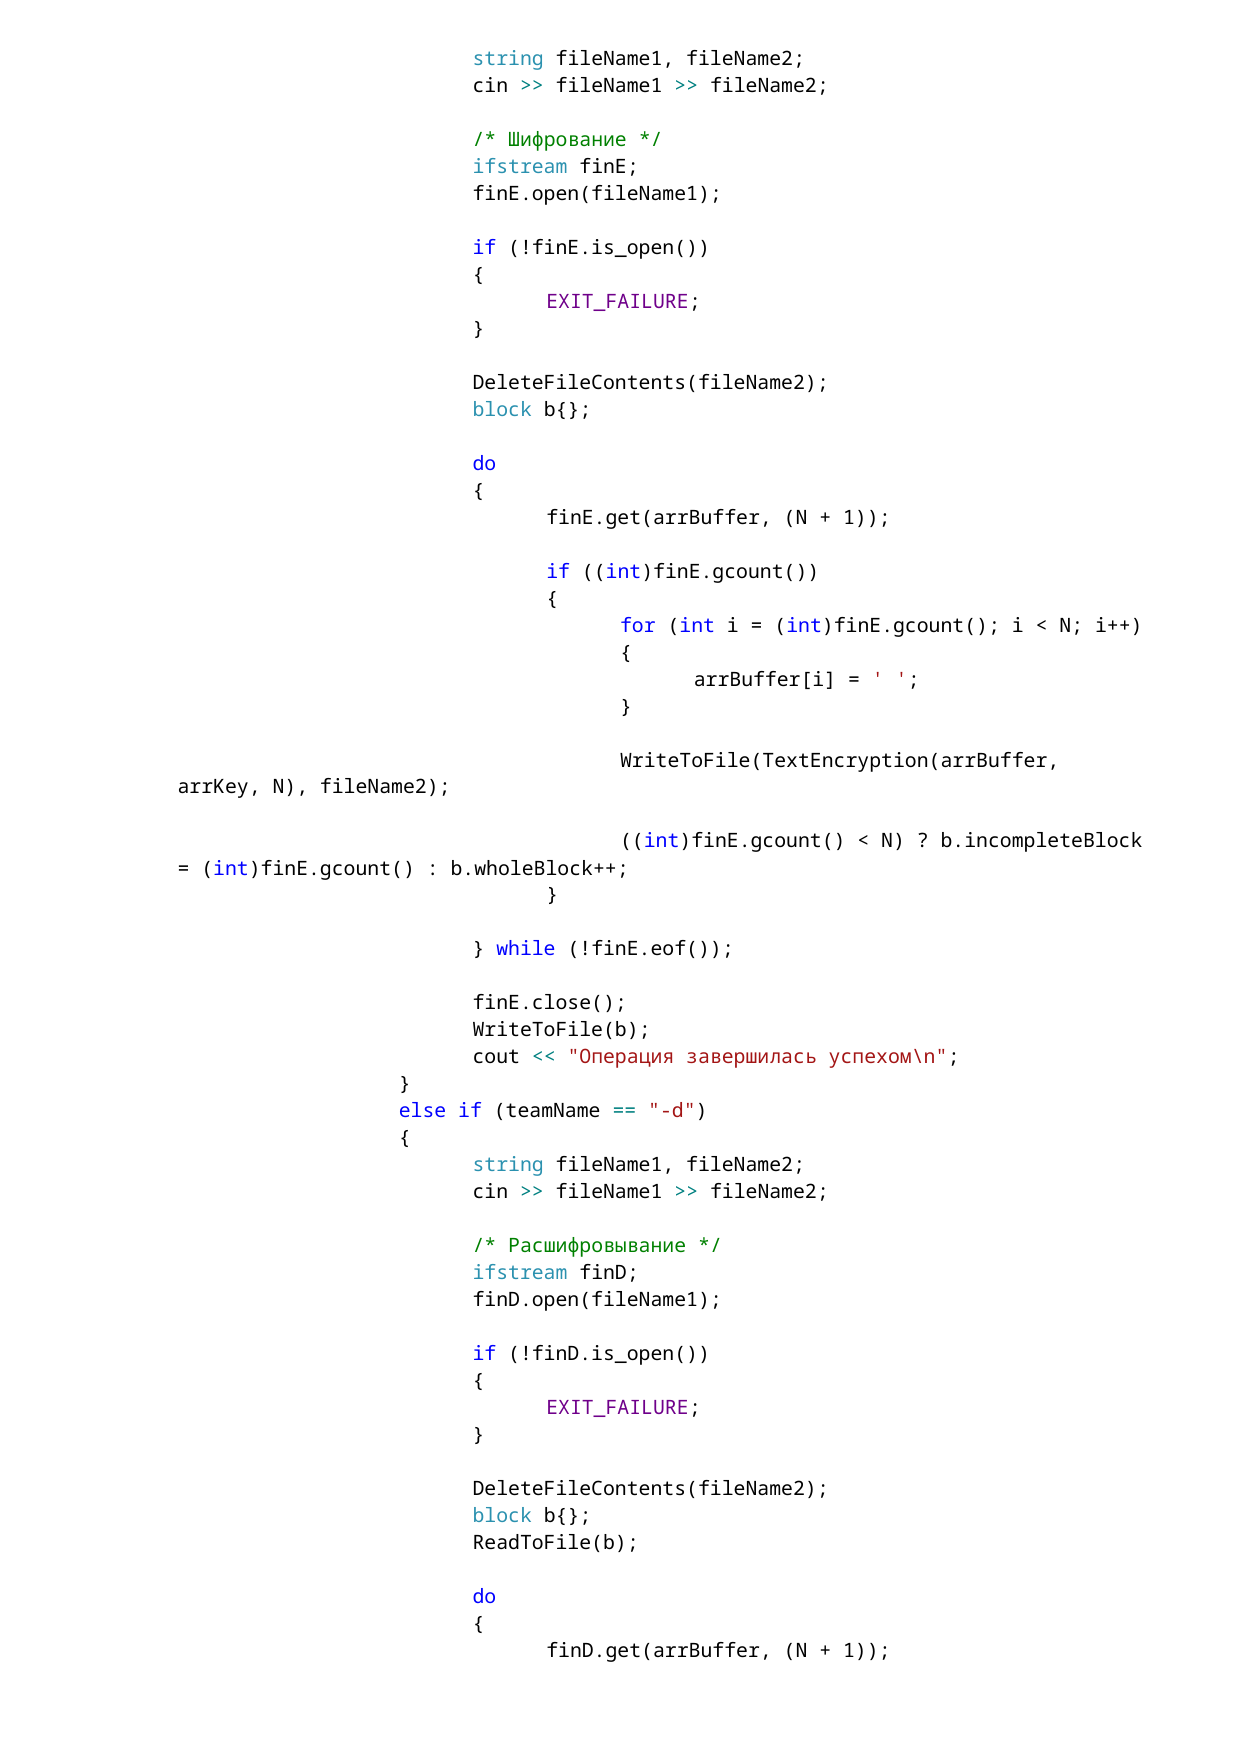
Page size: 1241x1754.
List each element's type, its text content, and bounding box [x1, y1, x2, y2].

text } while (!finE.eof()); [177, 935, 1152, 962]
text EXIT_FAILURE; [177, 287, 1152, 314]
text } [177, 314, 1152, 341]
text } [177, 692, 1152, 719]
text { [177, 1123, 1152, 1151]
text { [177, 584, 1152, 611]
text else if (teamName == "-d") [177, 1097, 1152, 1123]
text if (!finE.is_open()) [177, 233, 1152, 260]
text /* Шифрование */ [177, 125, 1152, 152]
text finD.open(fileName1); [177, 1285, 1152, 1312]
text block b{}; [177, 395, 1152, 422]
text ReadToFile(b); [177, 1528, 1152, 1555]
text do [177, 449, 1152, 476]
text { [177, 1366, 1152, 1393]
text } [177, 1069, 1152, 1097]
text WriteToFile(b); [177, 1016, 1152, 1043]
text arrBuffer[i] = ' '; [177, 665, 1152, 692]
text finE.open(fileName1); [177, 179, 1152, 206]
text DeleteFileContents(fileName2); [177, 368, 1152, 395]
text block b{}; [177, 1501, 1152, 1528]
text for (int i = (int)finE.gcount(); i < N; i++) [177, 611, 1152, 638]
text WriteToFile(TextEncryption(arrBuffer, arrKey, N), fileName2); [177, 746, 1152, 800]
text { [177, 260, 1152, 287]
text { [177, 1609, 1152, 1636]
text EXIT_FAILURE; [177, 1393, 1152, 1420]
text } [177, 1420, 1152, 1447]
text string fileName1, fileName2; [177, 1151, 1152, 1177]
text string fileName1, fileName2; [177, 44, 1152, 71]
text finE.close(); [177, 989, 1152, 1016]
text do [177, 1582, 1152, 1609]
text if ((int)finE.gcount()) [177, 557, 1152, 584]
text finD.get(arrBuffer, (N + 1)); [177, 1636, 1152, 1663]
text { [177, 476, 1152, 503]
text } [177, 881, 1152, 908]
text ifstream finD; [177, 1258, 1152, 1285]
text cin >> fileName1 >> fileName2; [177, 1177, 1152, 1204]
text cin >> fileName1 >> fileName2; [177, 71, 1152, 98]
text cout << "Операция завершилась успехом\n"; [177, 1043, 1152, 1069]
text { [177, 638, 1152, 665]
text /* Расшифровывание */ [177, 1231, 1152, 1258]
text finE.get(arrBuffer, (N + 1)); [177, 503, 1152, 530]
text ifstream finE; [177, 152, 1152, 179]
text DeleteFileContents(fileName2); [177, 1474, 1152, 1501]
text if (!finD.is_open()) [177, 1339, 1152, 1366]
text ((int)finE.gcount() < N) ? b.incompleteBlock = (int)finE.gcount() : b.wholeBlock++; [177, 827, 1152, 881]
